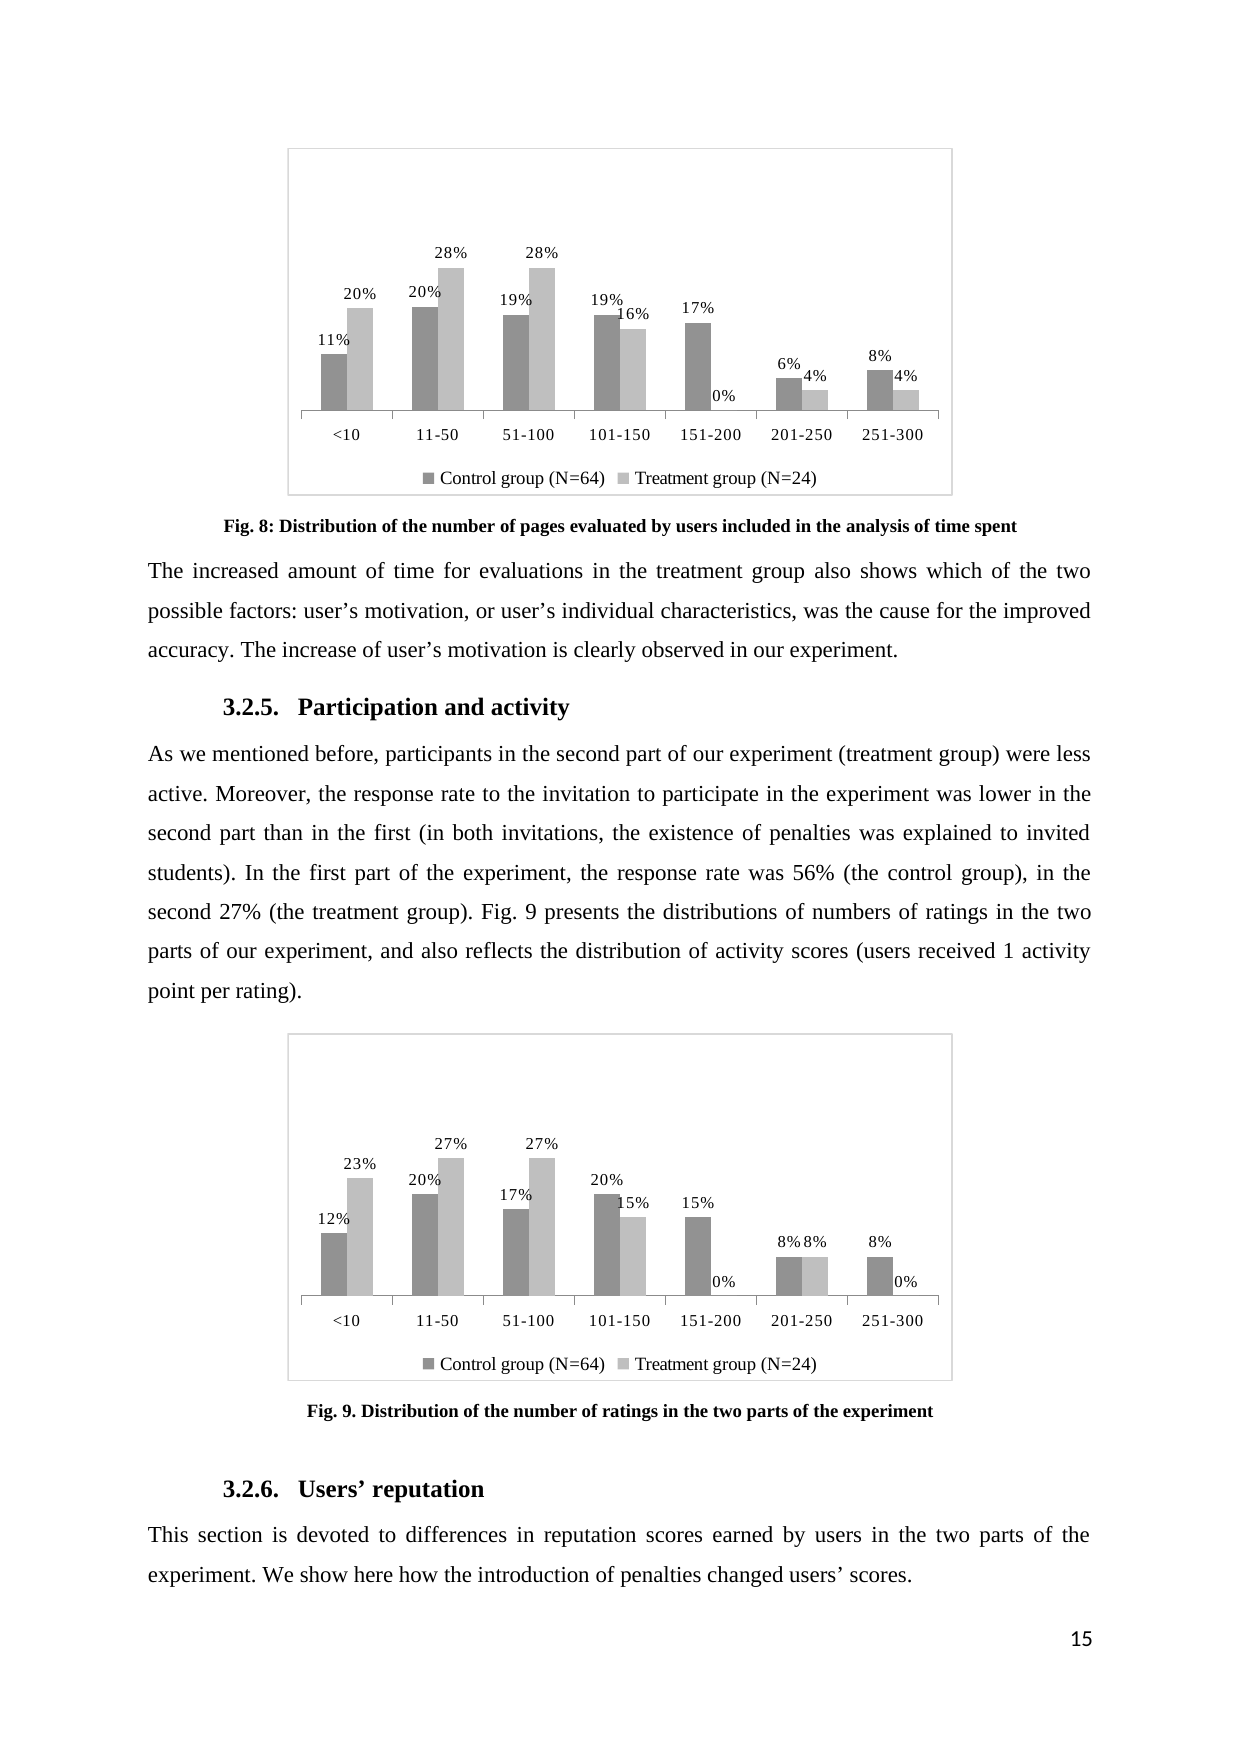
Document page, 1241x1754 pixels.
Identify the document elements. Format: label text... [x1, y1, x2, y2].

text As we mentioned before, participants in the second part of our experiment (treatment group) were less active. Moreover, the response rate to the invitation to participate in the experiment was lower in the second part than in the first (in both invitations, the existence of penalties was explained to invited students). In the first part of the experiment, the response rate was 56% (the control group), in the second 27% (the treatment group). Fig. 9 presents the distributions of numbers of ratings in the two parts of our experiment, and also reflects the distribution of activity scores (users received 1 activity point per rating). [148, 740, 1093, 1003]
list Users’ reputation [223, 1474, 1093, 1503]
text The increased amount of time for evaluations in the treatment group also shows which of the two possible factors: user’s motivation, or user’s individual characteristics, was the cause for the improved accuracy. The increase of user’s motivation is clearly observed in our experiment. [148, 557, 1093, 663]
text Fig. 8: Distribution of the number of pages evaluated by users included in the analysis of time spent [148, 515, 1093, 536]
text This section is devoted to differences in reputation scores earned by users in the two parts of the experiment. We show here how the introduction of penalties changed users’ scores. [148, 1522, 1093, 1587]
list Participation and activity [223, 692, 1093, 721]
text Fig. 9. Distribution of the number of ratings in the two parts of the experiment [148, 1400, 1093, 1422]
